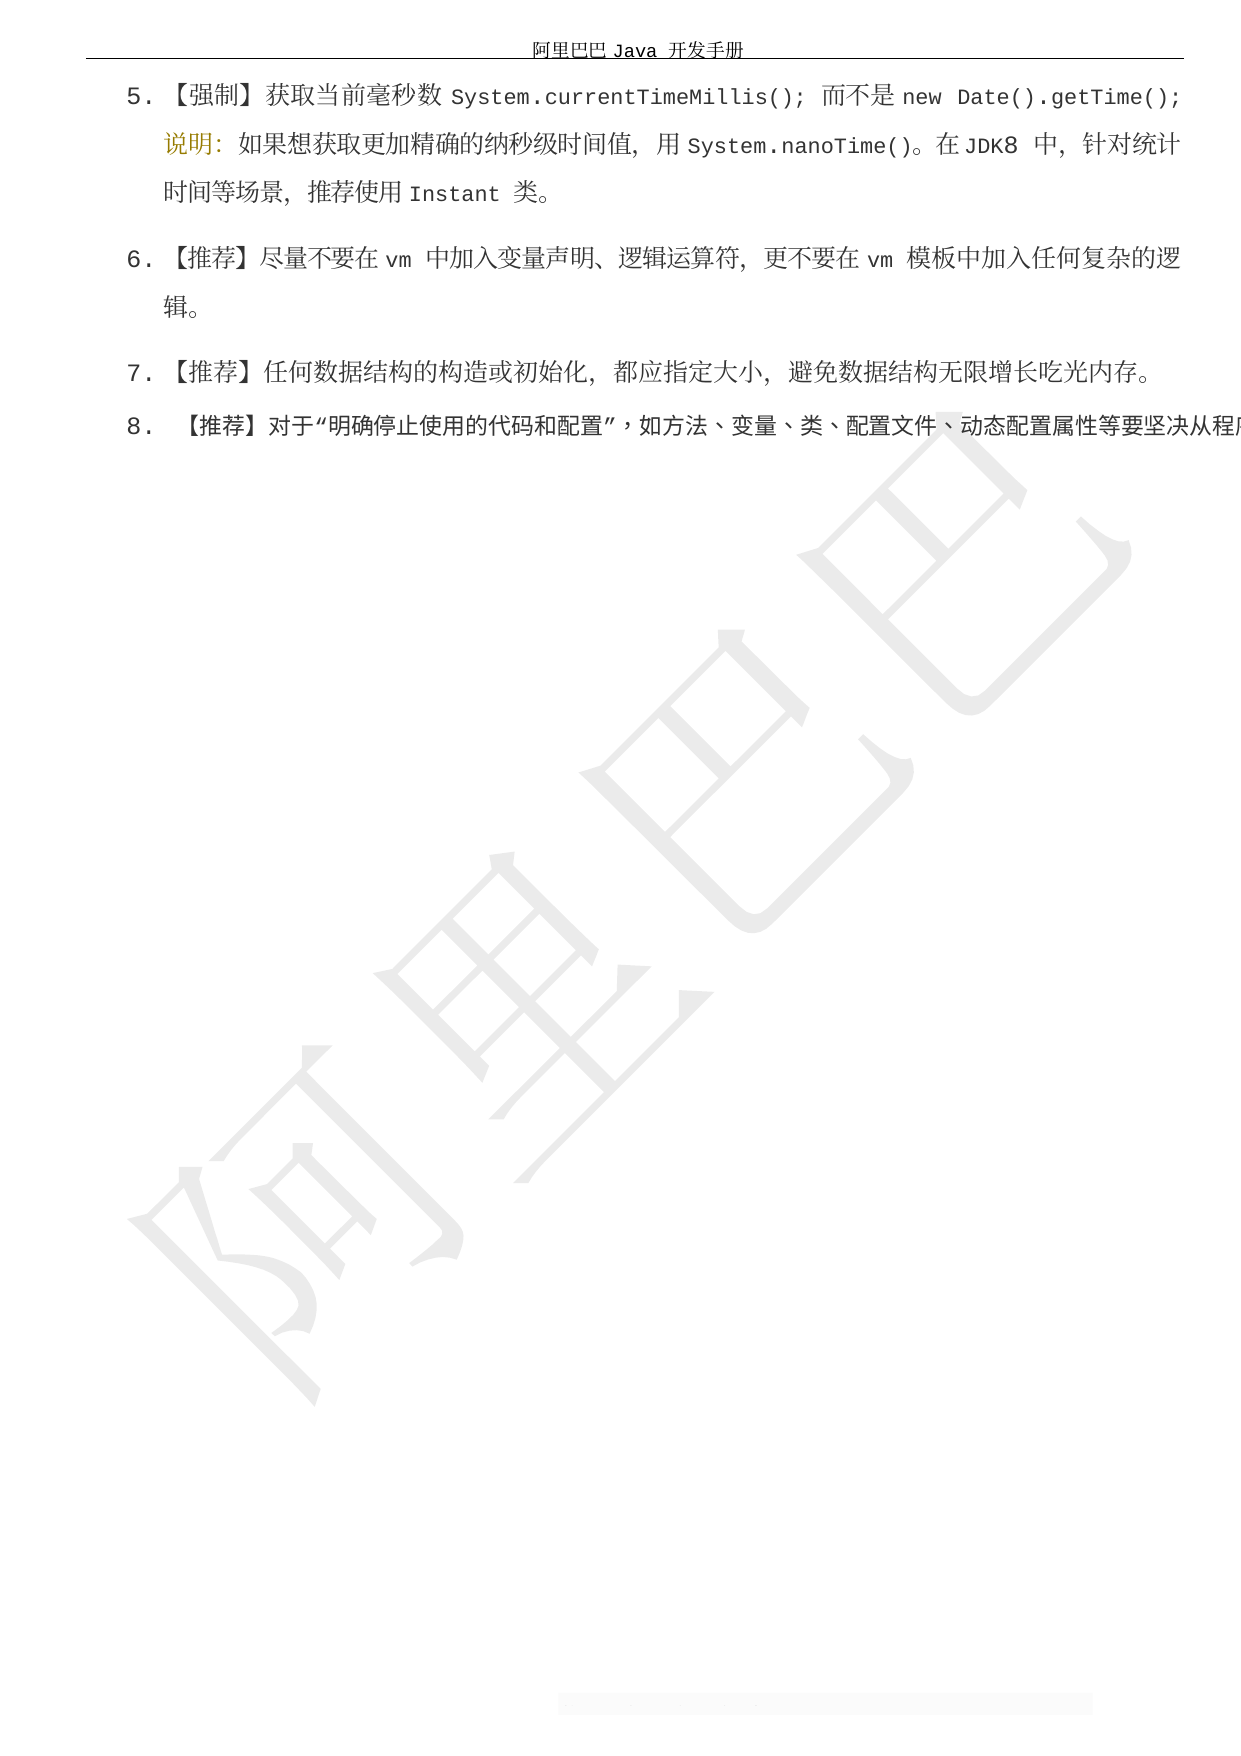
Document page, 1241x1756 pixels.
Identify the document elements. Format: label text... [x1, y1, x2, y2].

list 【推荐】尽量不要在 vm 中加入变量声明、逻辑运算符，更不要在 vm 模板中加入任何复杂的逻辑。 [126, 239, 1182, 323]
list 【推荐】任何数据结构的构造或初始化，都应指定大小，避免数据结构无限增长吃光内存。 [126, 353, 1205, 389]
list 【强制】获取当前毫秒数 System.currentTimeMillis(); 而不是 new Date().getTime(); 说明：如果想获取更加精确的纳秒级时间值，用 System.nanoTime()。在 JDK8 中，针对统计时间等场景，推荐使用 Instant 类。 [126, 76, 1182, 209]
